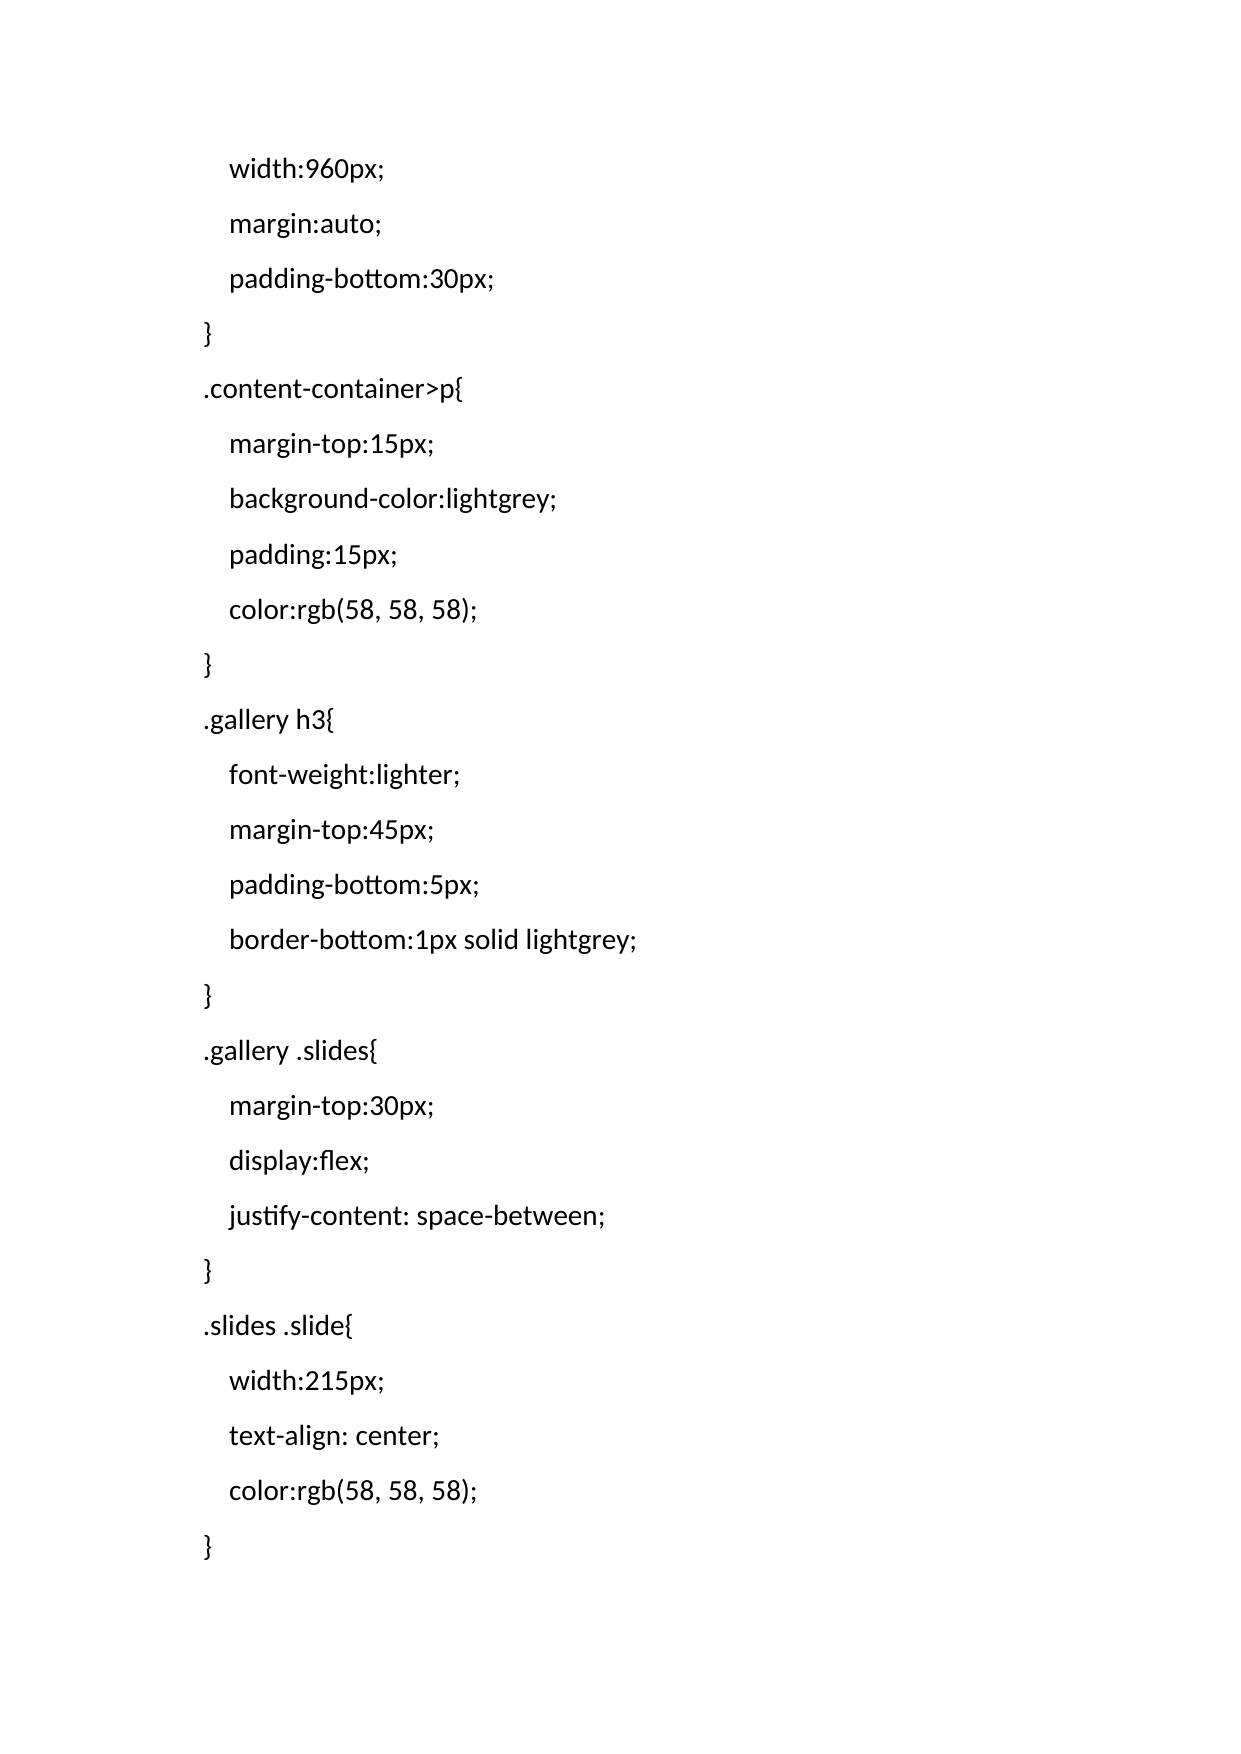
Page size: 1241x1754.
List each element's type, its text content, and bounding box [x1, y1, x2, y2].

text text-align: center; [150, 1417, 1090, 1453]
text font-weight:lighter; [150, 756, 1090, 792]
text } [150, 977, 1090, 1012]
text width:215px; [150, 1362, 1090, 1398]
text margin:auto; [150, 205, 1090, 241]
text justify-content: space-between; [150, 1197, 1090, 1233]
text display:flex; [150, 1142, 1090, 1177]
text margin-top:45px; [150, 811, 1090, 847]
text .content-container>p{ [150, 370, 1090, 406]
text } [150, 1252, 1090, 1288]
text } [150, 315, 1090, 351]
text .gallery .slides{ [150, 1032, 1090, 1067]
text padding-bottom:30px; [150, 260, 1090, 296]
text .slides .slide{ [150, 1307, 1090, 1343]
text } [150, 1528, 1090, 1563]
text .gallery h3{ [150, 701, 1090, 737]
text width:960px; [150, 150, 1090, 186]
text } [150, 646, 1090, 682]
text color:rgb(58, 58, 58); [150, 1472, 1090, 1508]
text margin-top:30px; [150, 1087, 1090, 1122]
text background-color:lightgrey; [150, 481, 1090, 516]
text color:rgb(58, 58, 58); [150, 591, 1090, 626]
text border-bottom:1px solid lightgrey; [150, 921, 1090, 957]
text padding-bottom:5px; [150, 866, 1090, 902]
text padding:15px; [150, 536, 1090, 571]
text margin-top:15px; [150, 426, 1090, 461]
